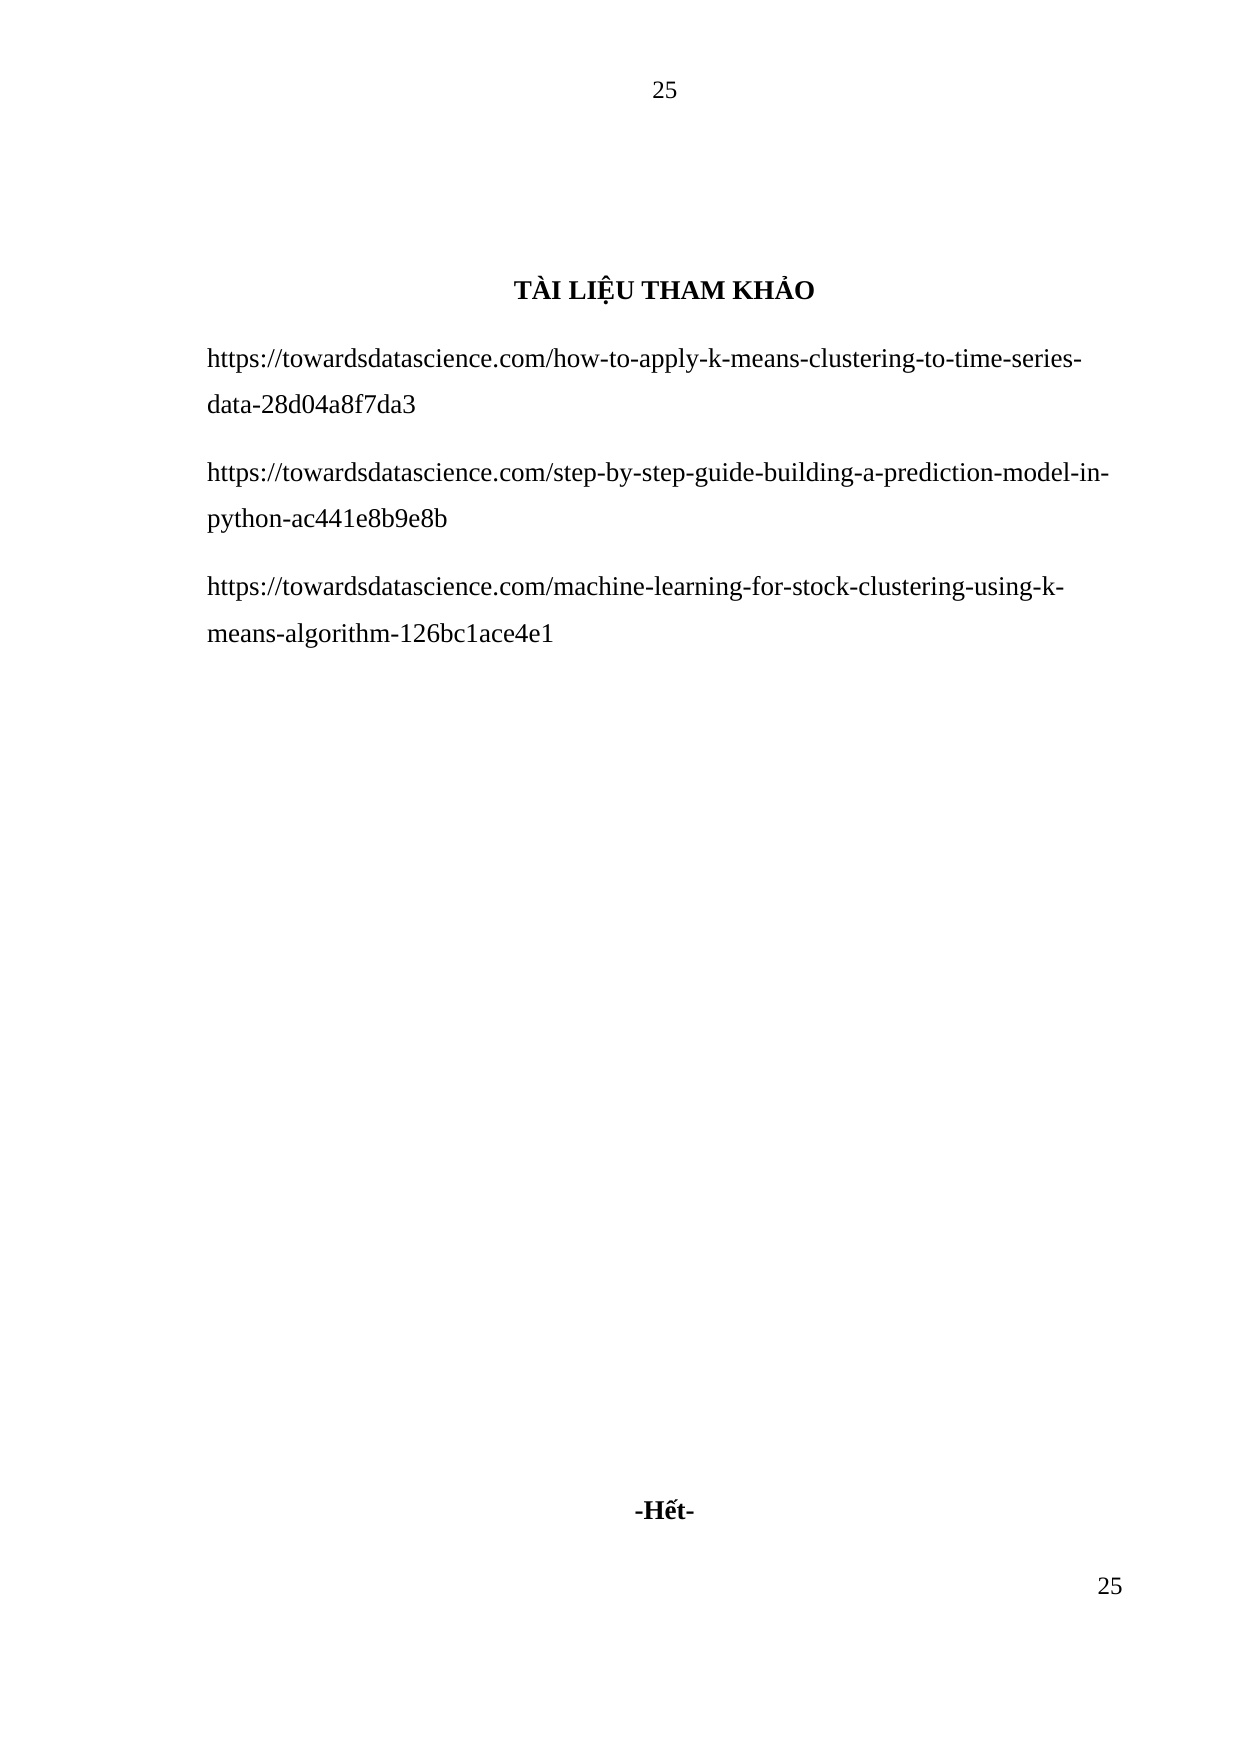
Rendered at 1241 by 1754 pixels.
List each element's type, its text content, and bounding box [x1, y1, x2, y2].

text -Hết- [207, 1494, 1122, 1525]
text TÀI LIỆU THAM KHẢO [207, 274, 1122, 305]
text https://towardsdatascience.com/machine-learning-for-stock-clustering-using-k-means-algorithm-126bc1ace4e1 [207, 570, 1122, 648]
text https://towardsdatascience.com/step-by-step-guide-building-a-prediction-model-in-python-ac441e8b9e8b [207, 456, 1122, 534]
text https://towardsdatascience.com/how-to-apply-k-means-clustering-to-time-series-data-28d04a8f7da3 [207, 342, 1122, 419]
